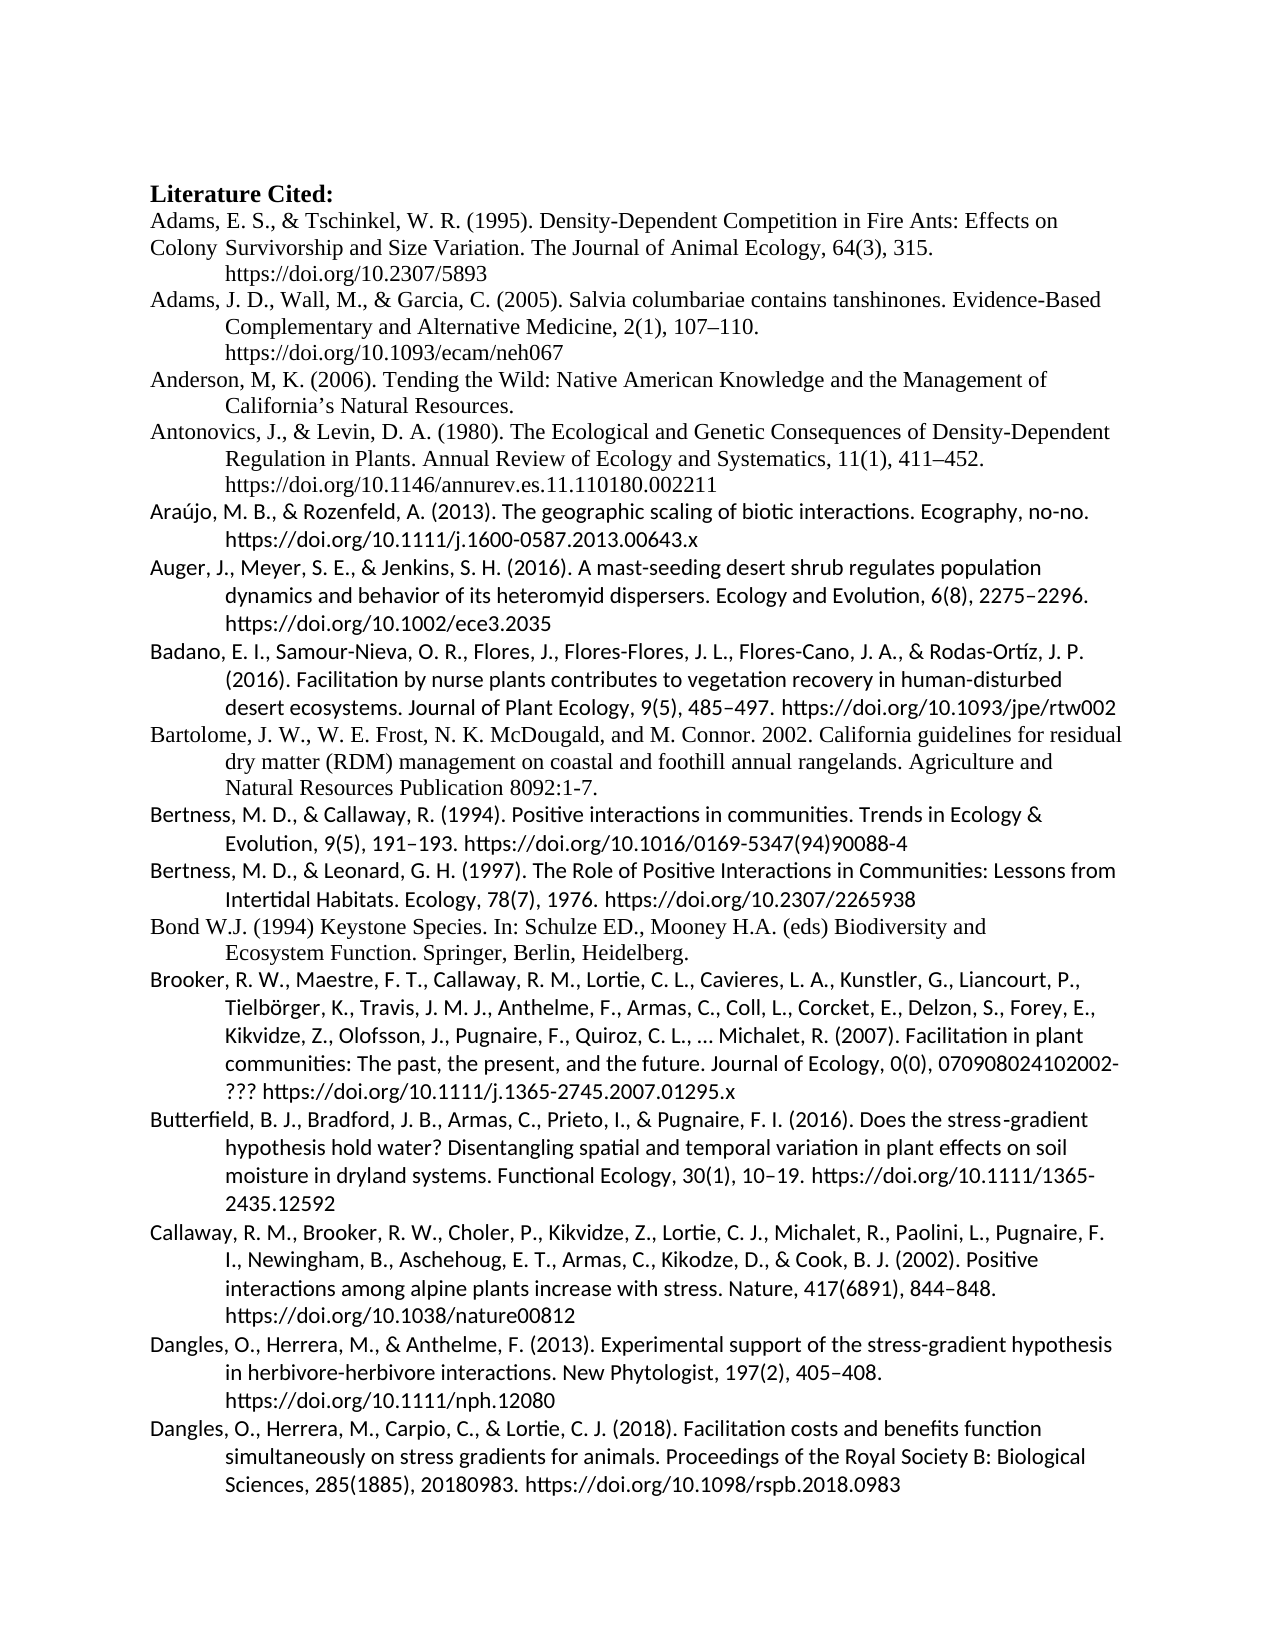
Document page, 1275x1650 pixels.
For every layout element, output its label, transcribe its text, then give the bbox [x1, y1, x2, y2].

text Literature Cited: [150, 179, 1125, 207]
text Araújo, M. B., & Rozenfeld, A. (2013). The geographic scaling of biotic interactions. Ecography, no-no. https://doi.org/10.1111/j.1600-0587.2013.00643.x [150, 497, 1125, 553]
text Adams, J. D., Wall, M., & Garcia, C. (2005). Salvia columbariae contains tanshinones. Evidence-Based Complementary and Alternative Medicine, 2(1), 107–110. https://doi.org/10.1093/ecam/neh067 [150, 287, 1125, 366]
text Antonovics, J., & Levin, D. A. (1980). The Ecological and Genetic Consequences of Density-Dependent Regulation in Plants. Annual Review of Ecology and Systematics, 11(1), 411–452. https://doi.org/10.1146/annurev.es.11.110180.002211 [150, 418, 1125, 497]
text Anderson, M, K. (2006). Tending the Wild: Native American Knowledge and the Management of California’s Natural Resources. [150, 366, 1125, 418]
text Bartolome, J. W., W. E. Frost, N. K. McDougald, and M. Connor. 2002. California guidelines for residual dry matter (RDM) management on coastal and foothill annual rangelands. Agriculture and Natural Resources Publication 8092:1-7. [150, 722, 1125, 801]
text Bertness, M. D., & Leonard, G. H. (1997). The Role of Positive Interactions in Communities: Lessons from Intertidal Habitats. Ecology, 78(7), 1976. https://doi.org/10.2307/2265938 [150, 857, 1125, 913]
text Butterfield, B. J., Bradford, J. B., Armas, C., Prieto, I., & Pugnaire, F. I. (2016). Does the stress‐gradient hypothesis hold water? Disentangling spatial and temporal variation in plant effects on soil moisture in dryland systems. Functional Ecology, 30(1), 10–19. https://doi.org/10.1111/1365- 2435.12592 [150, 1106, 1125, 1218]
text Callaway, R. M., Brooker, R. W., Choler, P., Kikvidze, Z., Lortie, C. J., Michalet, R., Paolini, L., Pugnaire, F. I., Newingham, B., Aschehoug, E. T., Armas, C., Kikodze, D., & Cook, B. J. (2002). Positive interactions among alpine plants increase with stress. Nature, 417(6891), 844–848. https://doi.org/10.1038/nature00812 [150, 1218, 1125, 1330]
text Auger, J., Meyer, S. E., & Jenkins, S. H. (2016). A mast-seeding desert shrub regulates population dynamics and behavior of its heteromyid dispersers. Ecology and Evolution, 6(8), 2275–2296. https://doi.org/10.1002/ece3.2035 [150, 553, 1125, 637]
text Dangles, O., Herrera, M., Carpio, C., & Lortie, C. J. (2018). Facilitation costs and benefits function simultaneously on stress gradients for animals. Proceedings of the Royal Society B: Biological Sciences, 285(1885), 20180983. https://doi.org/10.1098/rspb.2018.0983 [150, 1414, 1125, 1498]
text Badano, E. I., Samour-Nieva, O. R., Flores, J., Flores-Flores, J. L., Flores-Cano, J. A., & Rodas-Ortíz, J. P. (2016). Facilitation by nurse plants contributes to vegetation recovery in human-disturbed desert ecosystems. Journal of Plant Ecology, 9(5), 485–497. https://doi.org/10.1093/jpe/rtw002 [150, 637, 1125, 722]
text Bertness, M. D., & Callaway, R. (1994). Positive interactions in communities. Trends in Ecology & Evolution, 9(5), 191–193. https://doi.org/10.1016/0169-5347(94)90088-4 [150, 801, 1125, 857]
text Dangles, O., Herrera, M., & Anthelme, F. (2013). Experimental support of the stress-gradient hypothesis in herbivore-herbivore interactions. New Phytologist, 197(2), 405–408. https://doi.org/10.1111/nph.12080 [150, 1330, 1125, 1414]
text Brooker, R. W., Maestre, F. T., Callaway, R. M., Lortie, C. L., Cavieres, L. A., Kunstler, G., Liancourt, P., Tielbörger, K., Travis, J. M. J., Anthelme, F., Armas, C., Coll, L., Corcket, E., Delzon, S., Forey, E., Kikvidze, Z., Olofsson, J., Pugnaire, F., Quiroz, C. L., … Michalet, R. (2007). Facilitation in plant communities: The past, the present, and the future. Journal of Ecology, 0(0), 070908024102002- ??? https://doi.org/10.1111/j.1365-2745.2007.01295.x [150, 965, 1125, 1106]
text Adams, E. S., & Tschinkel, W. R. (1995). Density-Dependent Competition in Fire Ants: Effects on Colony Survivorship and Size Variation. The Journal of Animal Ecology, 64(3), 315. https://doi.org/10.2307/5893 [150, 207, 1125, 287]
text Bond W.J. (1994) Keystone Species. In: Schulze ED., Mooney H.A. (eds) Biodiversity and Ecosystem Function. Springer, Berlin, Heidelberg. [150, 913, 1125, 965]
